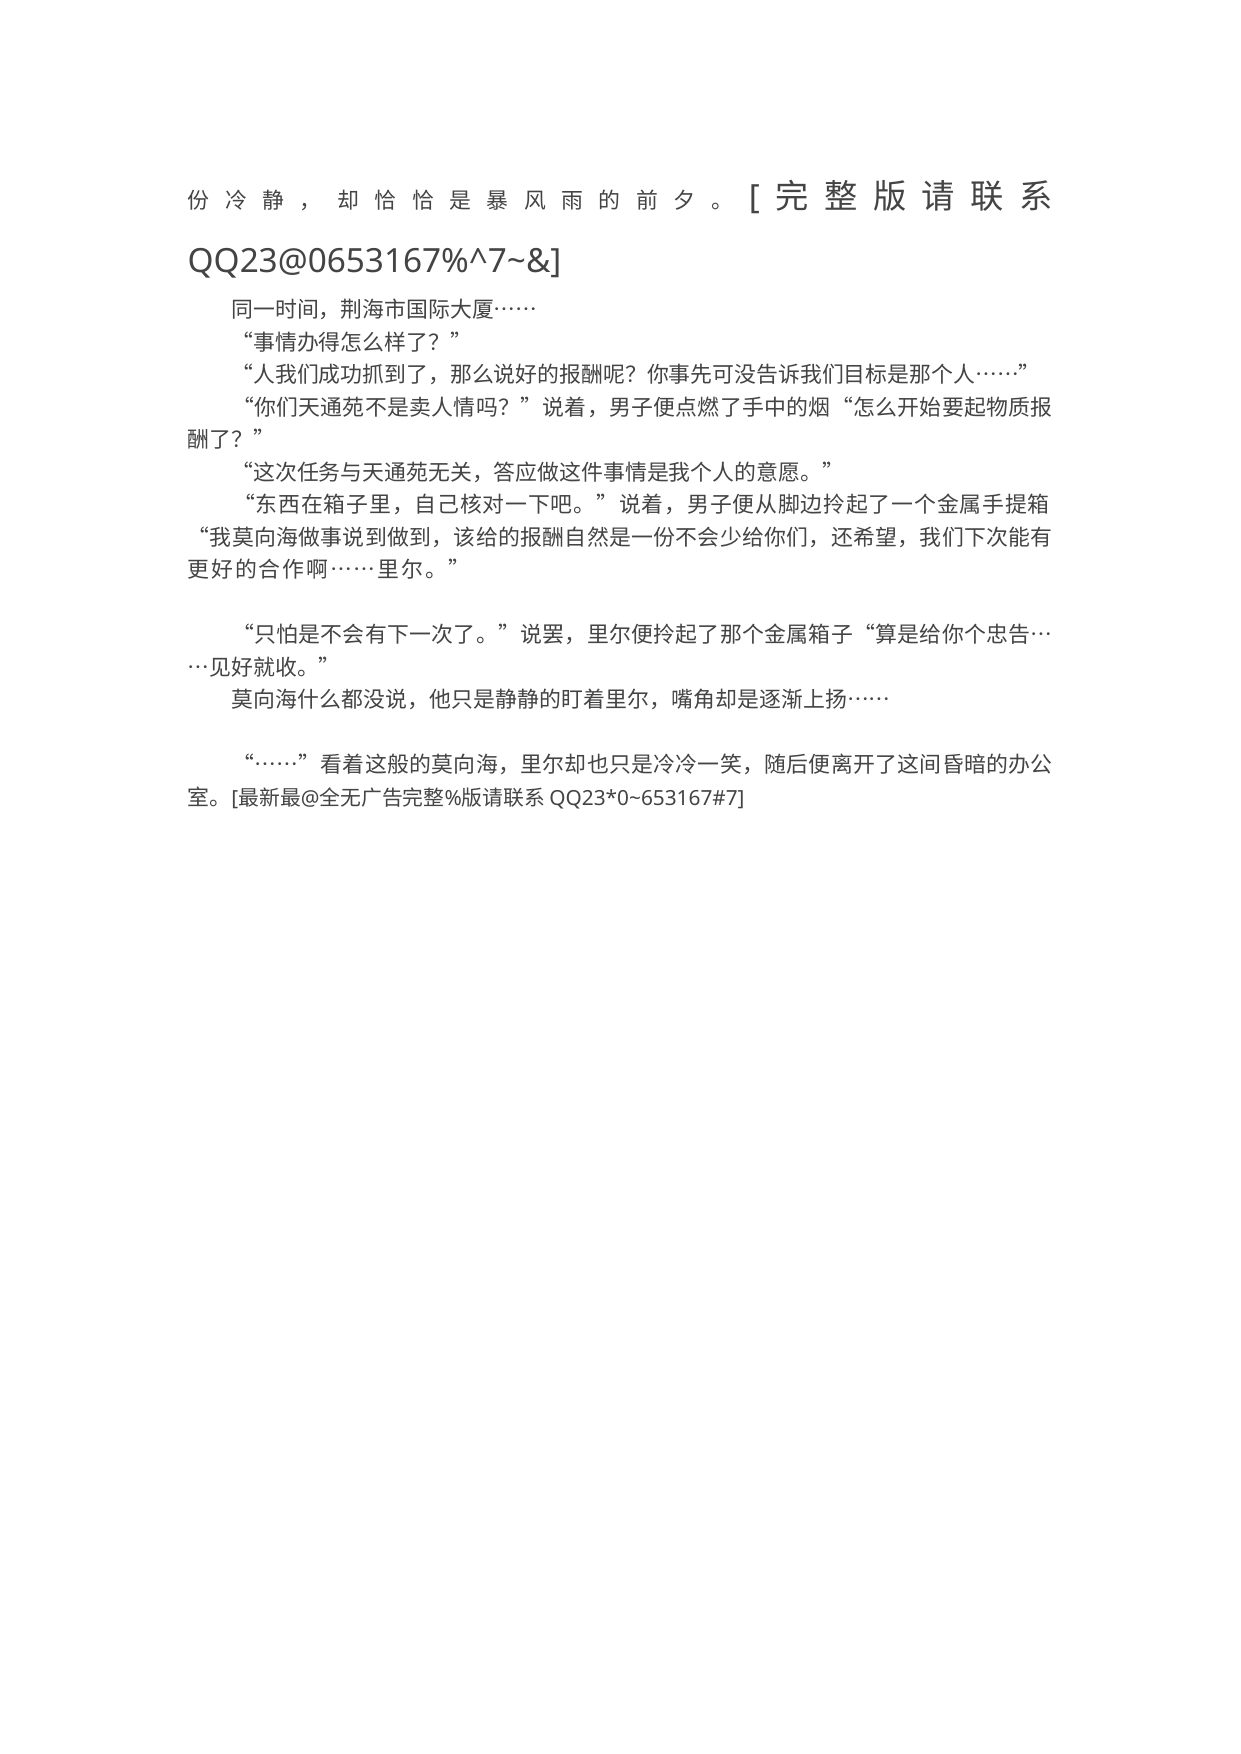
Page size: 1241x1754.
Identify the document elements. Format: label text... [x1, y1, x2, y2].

text 同一时间，荆海市国际大厦…… [187, 292, 1053, 324]
text “事情办得怎么样了？” [187, 324, 1053, 357]
text “只怕是不会有下一次了。”说罢，里尔便拎起了那个金属箱子“算是给你个忠告……见好就收。”4 A5 i8 i& c$ V! \3 ?! o[一手资源&第一时间更新%请联*系QQ^2306531~677] [187, 617, 1053, 682]
text “这次任务与天通苑无关，答应做这件事情是我个人的意愿。” [187, 454, 1053, 487]
text “人我们成功抓到了，那么说好的报酬呢？你事先可没告诉我们目标是那个人……” [187, 357, 1053, 389]
text “……”看着这般的莫向海，里尔却也只是冷冷一笑，随后便离开了这间昏暗的办公室。[最新最@全无广告完整%版请联系QQ23*0~653167#7] [187, 747, 1053, 812]
text “玩，好啊，我倒要看看你们打算玩出什么花样……”说罢，凌宇便直接将所有的痕迹付之一炬，随后不紧不慢的走出了食堂。有的时候，愤怒反倒会让人更为冷静……而这份冷静，却恰恰是暴风雨的前夕。[完整版请联系QQ23@0653167%^7~&] [187, 162, 1053, 292]
text “你们天通苑不是卖人情吗？”说着，男子便点燃了手中的烟“怎么开始要起物质报酬了？”3 p; t9 {; C+ T2 t( V [187, 389, 1053, 454]
text “东西在箱子里，自己核对一下吧。”说着，男子便从脚边拎起了一个金属手提箱“我莫向海做事说到做到，该给的报酬自然是一份不会少给你们，还希望，我们下次能有更好的合作啊……里尔。”7 h% ?* {6 t+ r0 i. \! N1 z9 I[专业%各类一手*小说&请联系#唯一QQ2306531677^] [187, 487, 1053, 617]
text 莫向海什么都没说，他只是静静的盯着里尔，嘴角却是逐渐上扬……9 z' r+ j* H# k' ?[缺章断%章更~多同类小说请联系QQ2306531*67#&7] [187, 682, 1053, 747]
